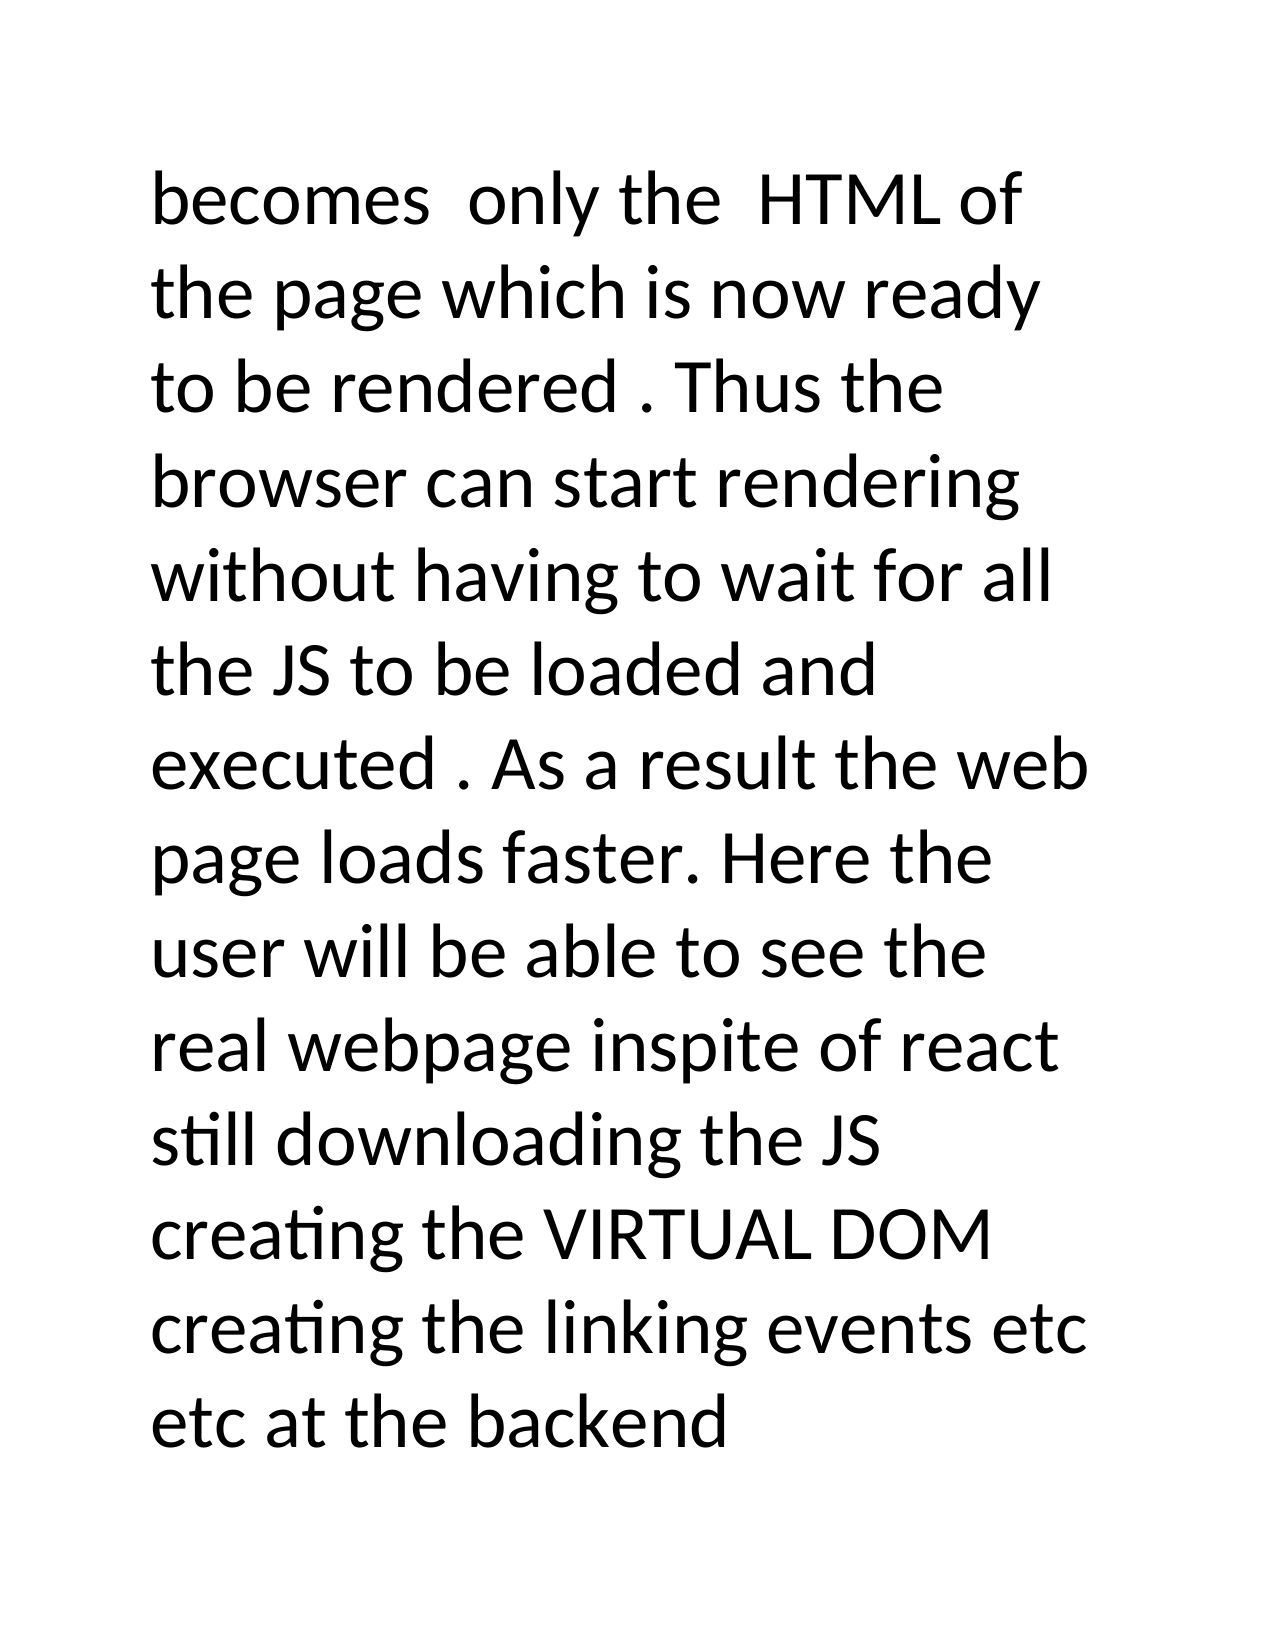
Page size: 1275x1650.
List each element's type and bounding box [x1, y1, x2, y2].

text [150, 150, 1125, 1467]
